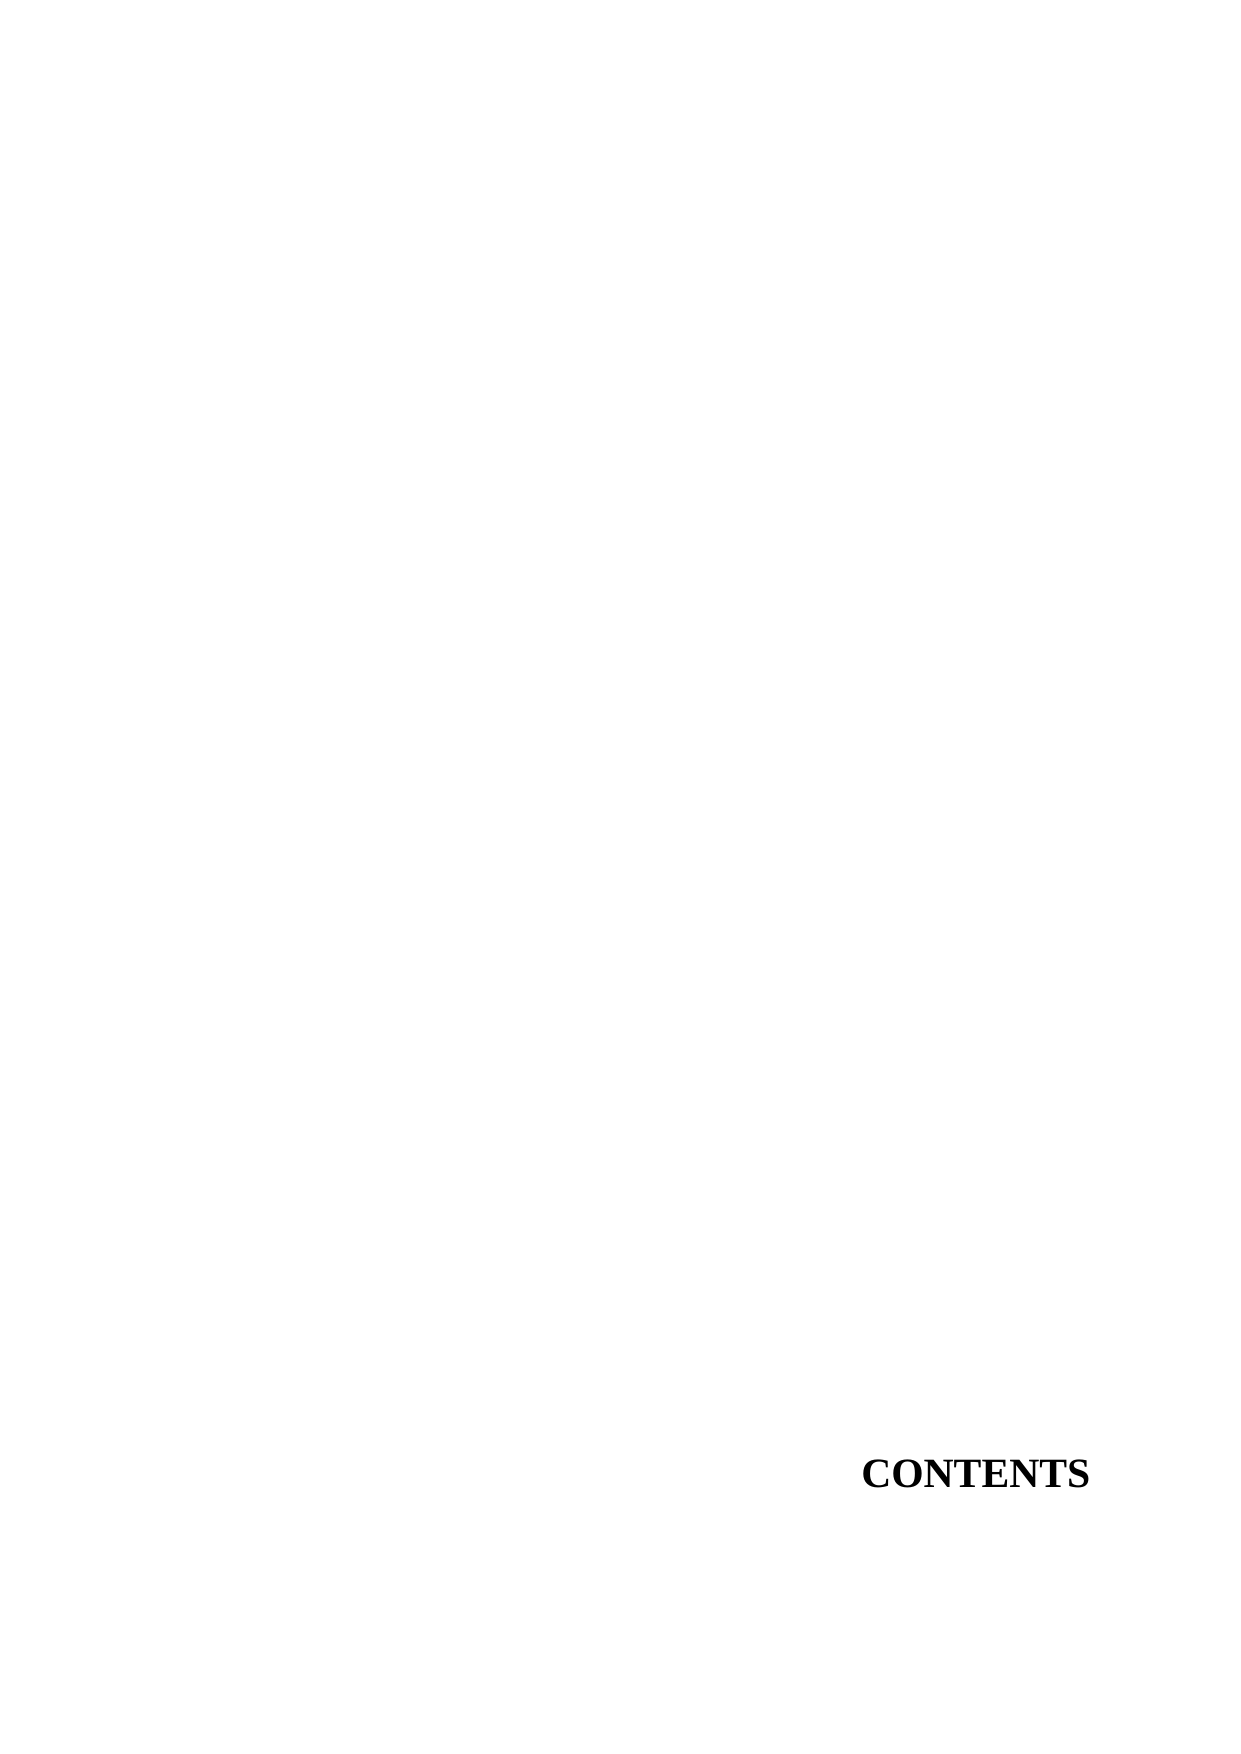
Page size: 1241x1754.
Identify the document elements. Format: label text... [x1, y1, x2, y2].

text CONTENTS [150, 1448, 1090, 1496]
